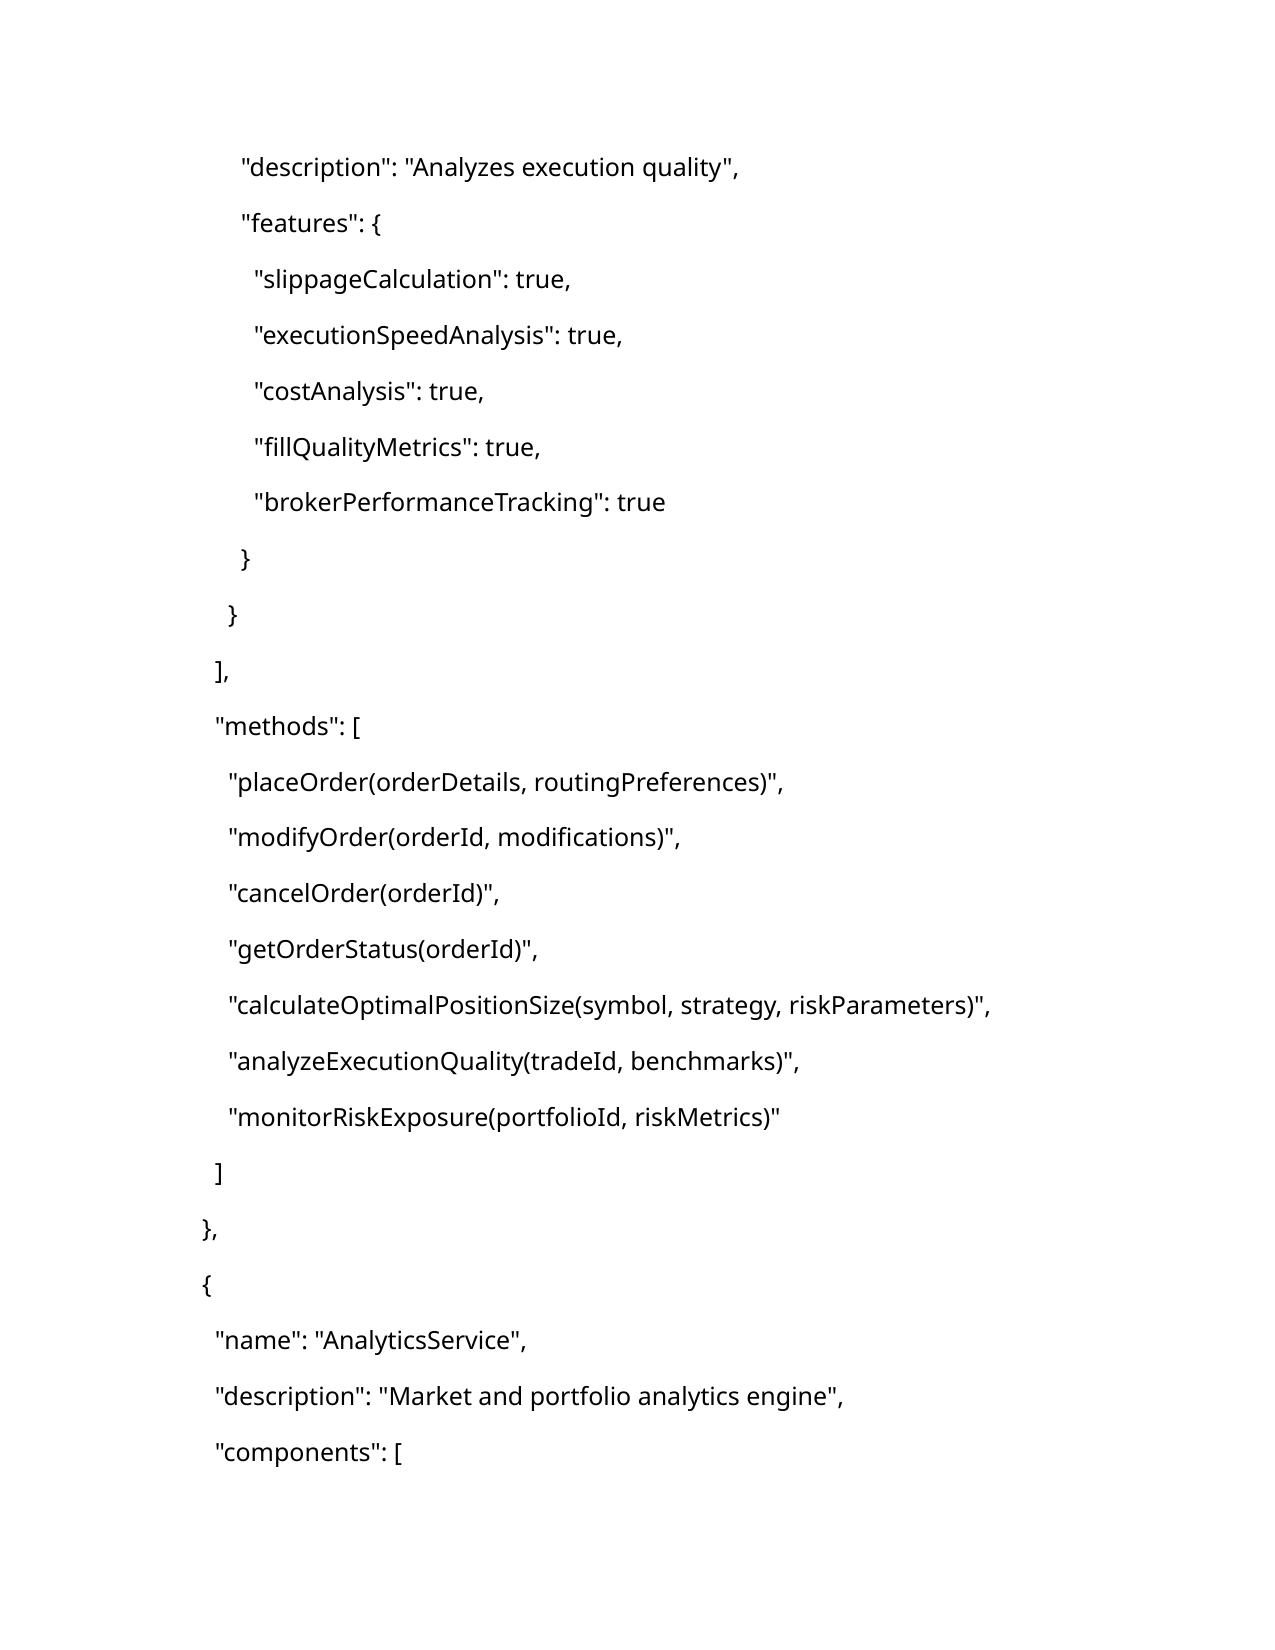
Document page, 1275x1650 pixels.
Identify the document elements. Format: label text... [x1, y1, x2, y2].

text "slippageCalculation": true, [150, 262, 1125, 296]
text "name": "AnalyticsService", [150, 1322, 1125, 1357]
text "calculateOptimalPositionSize(symbol, strategy, riskParameters)", [150, 987, 1125, 1022]
text ] [150, 1155, 1125, 1189]
text "costAnalysis": true, [150, 373, 1125, 407]
text "analyzeExecutionQuality(tradeId, benchmarks)", [150, 1043, 1125, 1077]
text "fillQualityMetrics": true, [150, 429, 1125, 463]
text "monitorRiskExposure(portfolioId, riskMetrics)" [150, 1099, 1125, 1133]
text "description": "Analyzes execution quality", [150, 150, 1125, 184]
text ], [150, 652, 1125, 687]
text "executionSpeedAnalysis": true, [150, 317, 1125, 352]
text "modifyOrder(orderId, modifications)", [150, 820, 1125, 854]
text }, [150, 1211, 1125, 1245]
text } [150, 597, 1125, 631]
text "getOrderStatus(orderId)", [150, 932, 1125, 966]
text { [150, 1267, 1125, 1301]
text "cancelOrder(orderId)", [150, 876, 1125, 910]
text "methods": [ [150, 708, 1125, 742]
text "components": [ [150, 1434, 1125, 1468]
text "placeOrder(orderDetails, routingPreferences)", [150, 764, 1125, 798]
text "description": "Market and portfolio analytics engine", [150, 1378, 1125, 1412]
text } [150, 541, 1125, 575]
text "features": { [150, 206, 1125, 240]
text "brokerPerformanceTracking": true [150, 485, 1125, 519]
